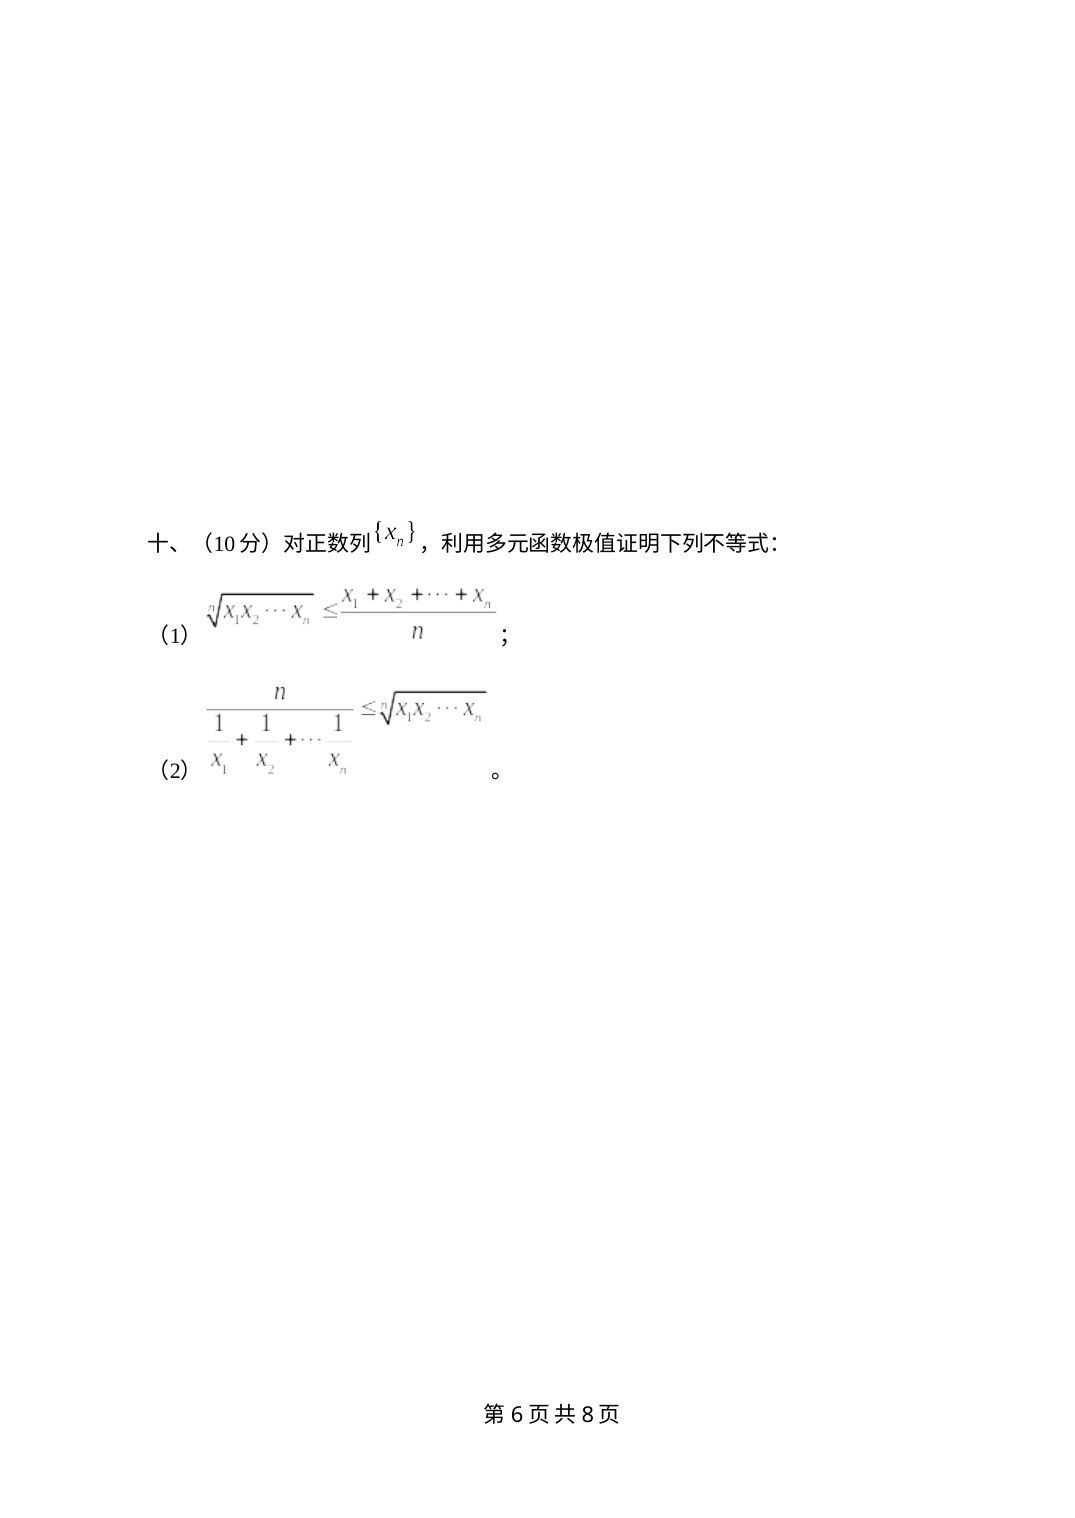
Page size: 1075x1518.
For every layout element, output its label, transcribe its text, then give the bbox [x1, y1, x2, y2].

text （2）。 [148, 676, 957, 806]
text （1）； [148, 579, 957, 676]
text 十、（10分）对正数列，利用多元函数极值证明下列不等式： [148, 514, 957, 579]
